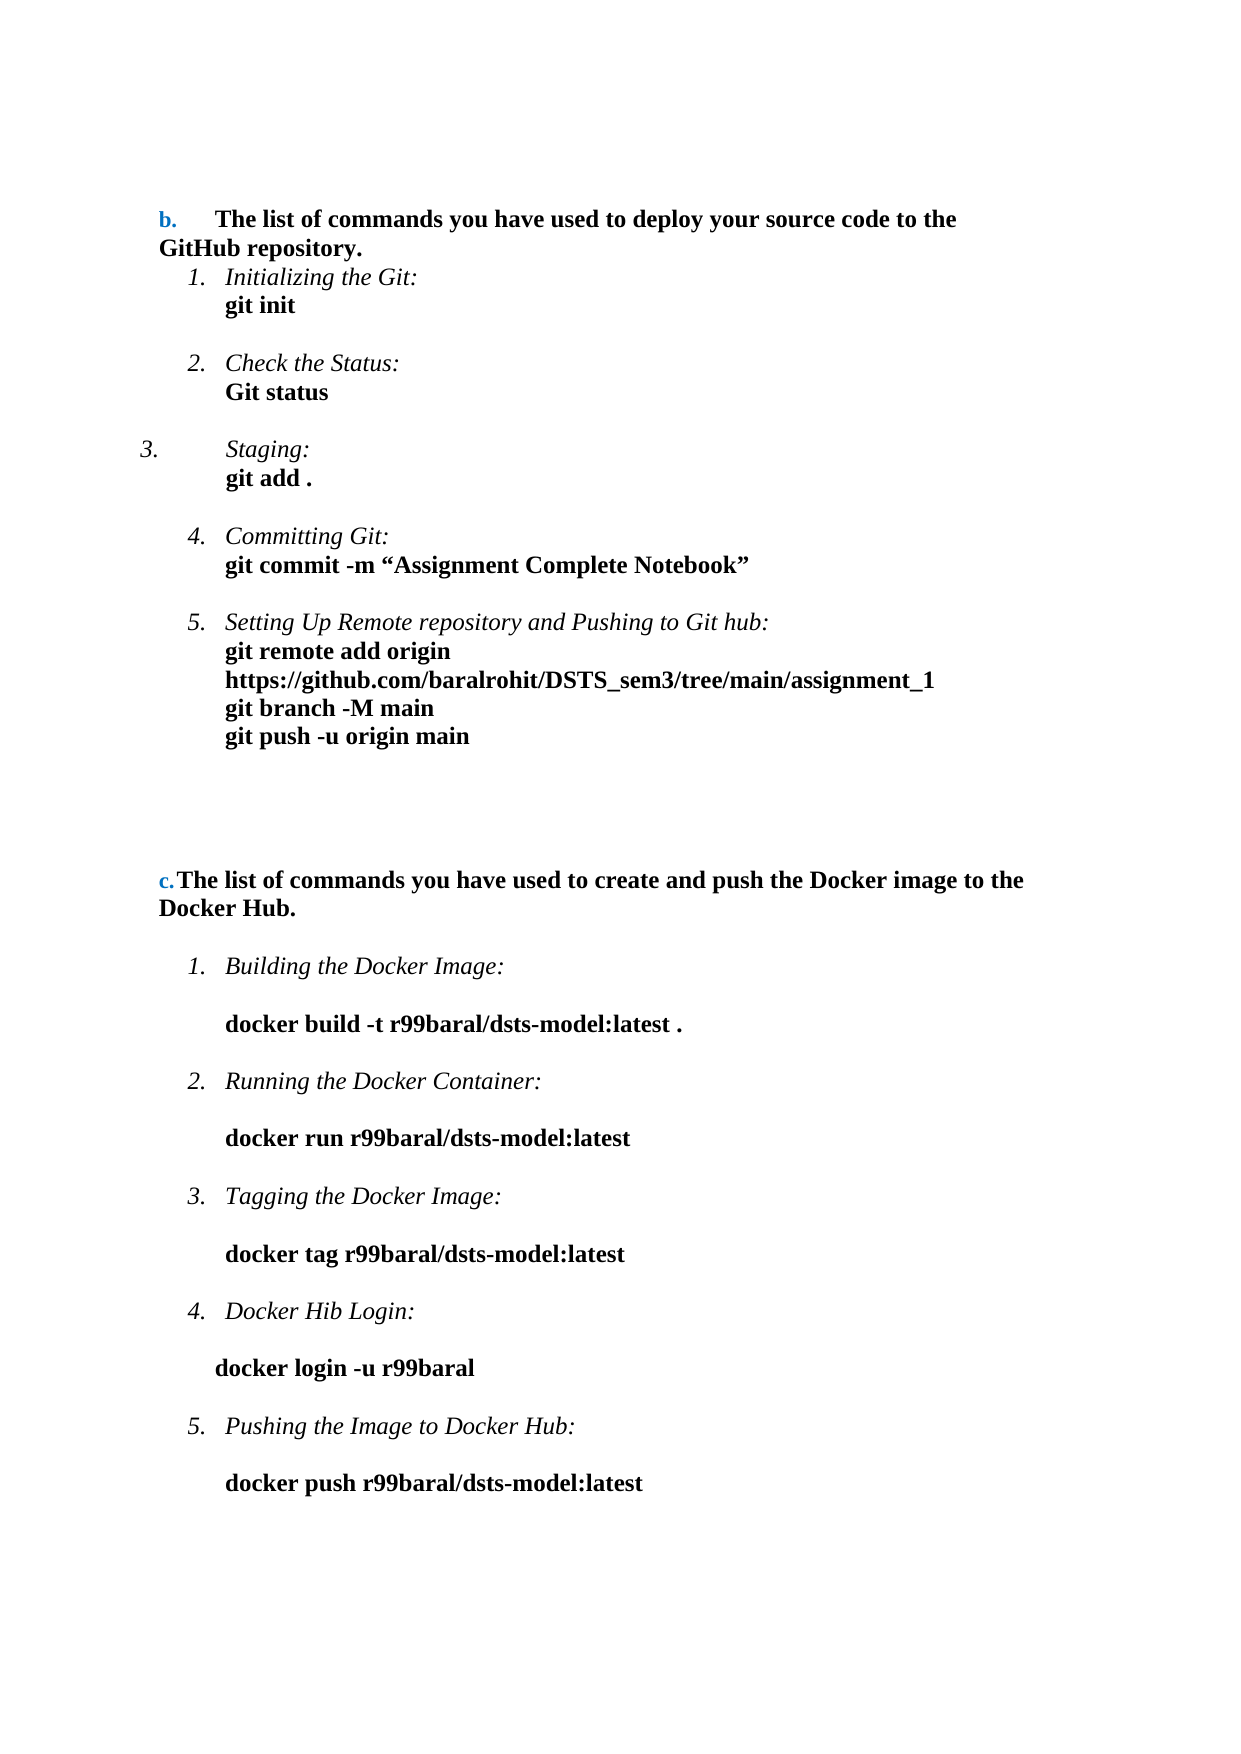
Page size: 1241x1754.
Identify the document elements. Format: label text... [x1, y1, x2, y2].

list Tagging the Docker Image: [187, 1181, 1128, 1210]
list The list of commands you have used to create and push the Docker image to the Docker Hub. [158, 866, 1025, 922]
list Committing Git: [187, 521, 1128, 549]
list Check the Status: [187, 348, 1128, 377]
list docker tag r99baral/dsts-model:latest [225, 1239, 1128, 1267]
list Building the Docker Image: [187, 951, 1128, 980]
text git add . [139, 463, 312, 492]
list Initializing the Git: [187, 262, 1128, 291]
text git commit -m “Assignment Complete Notebook” [225, 550, 1128, 579]
text git push -u origin main [225, 722, 1128, 751]
list Docker Hib Login: [187, 1296, 1128, 1325]
text git branch -M main [225, 693, 1032, 722]
list The list of commands you have used to deploy your source code to the GitHub repository. [158, 205, 1005, 262]
list Staging: [139, 435, 310, 463]
text git init [225, 291, 1128, 319]
list Running the Docker Container: [187, 1066, 1128, 1095]
text git remote add origin https://github.com/baralrohit/DSTS_sem3/tree/main/assignment_1 [225, 636, 1032, 693]
list Pushing the Image to Docker Hub: [187, 1411, 1128, 1440]
text docker login -u r99baral [139, 1353, 1128, 1382]
list docker run r99baral/dsts-model:latest [225, 1124, 1128, 1152]
list docker build -t r99baral/dsts-model:latest . [225, 1009, 1128, 1038]
list Setting Up Remote repository and Pushing to Git hub: [187, 607, 1128, 636]
list docker push r99baral/dsts-model:latest [225, 1468, 1128, 1497]
text Git status [225, 377, 1128, 406]
